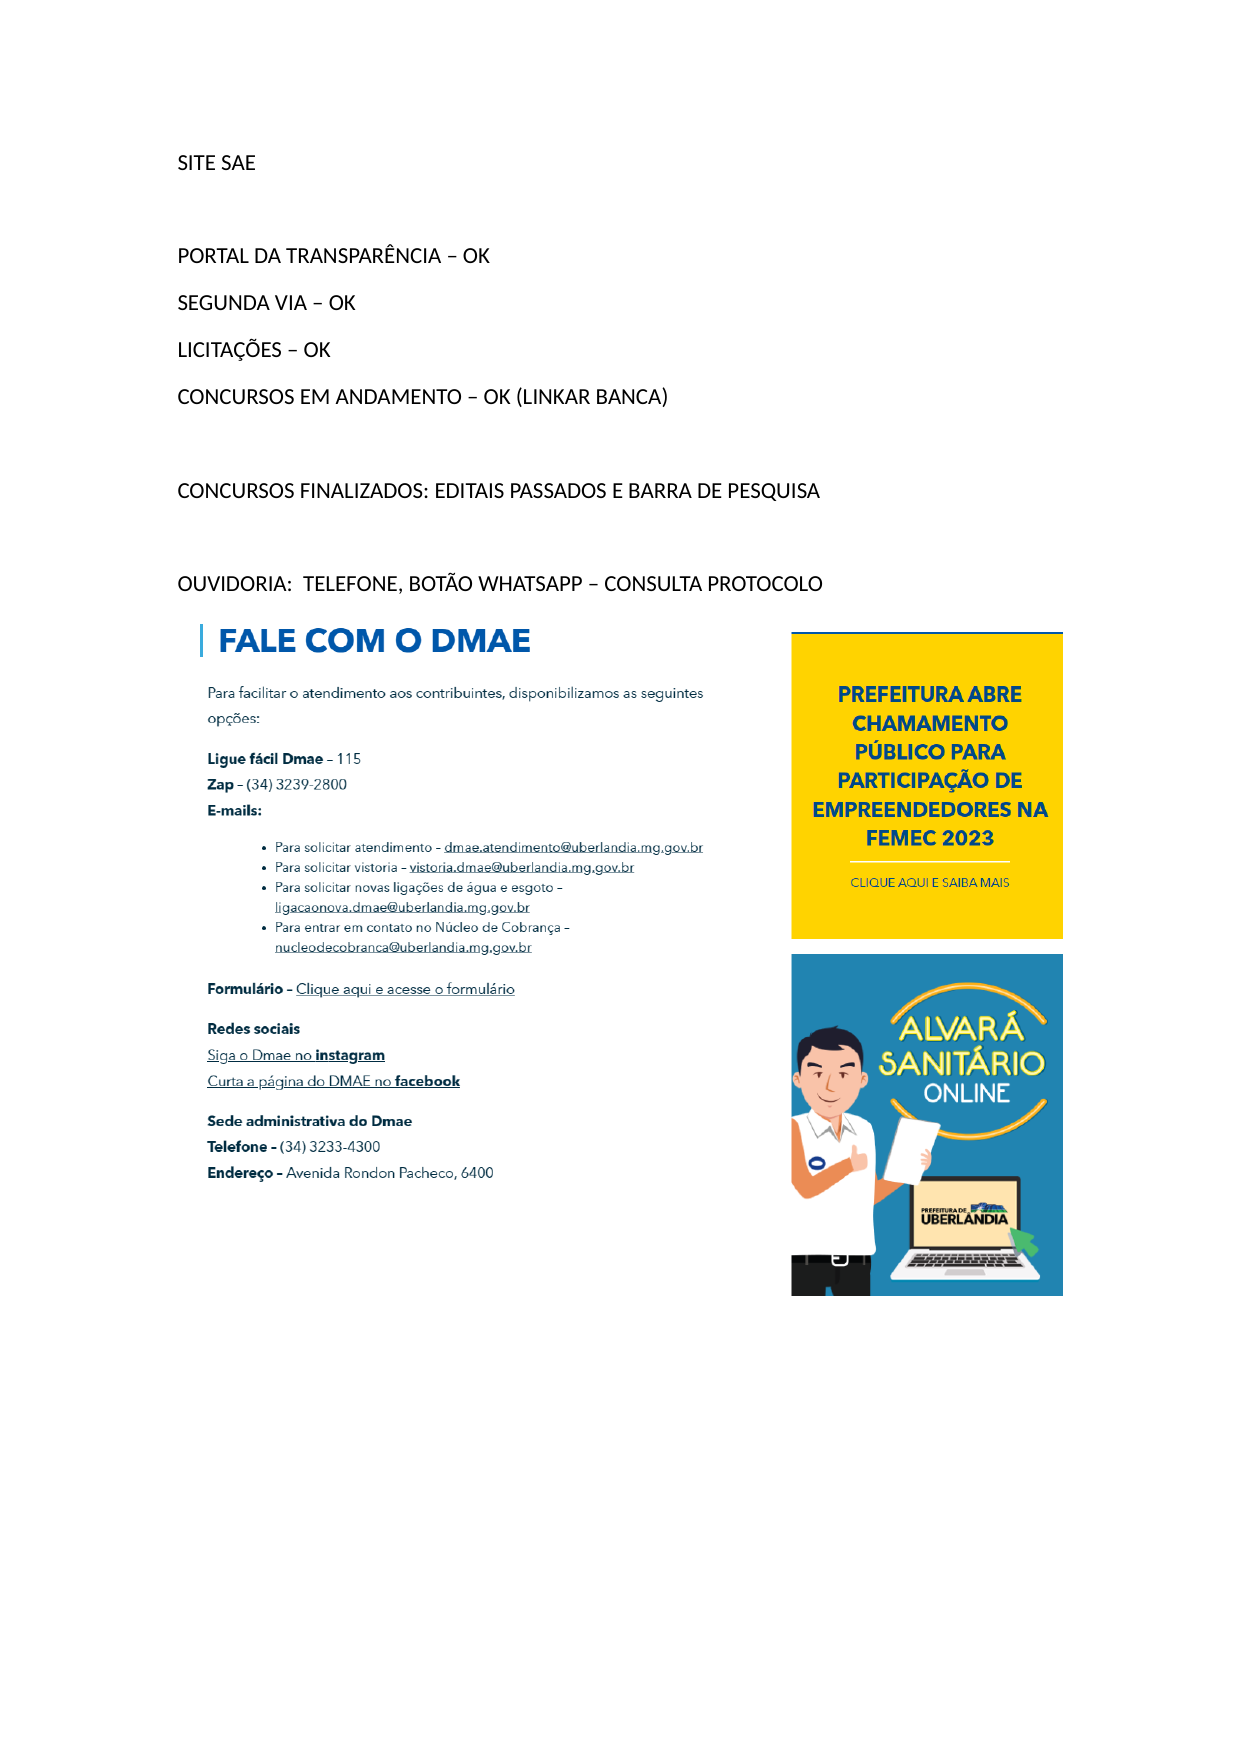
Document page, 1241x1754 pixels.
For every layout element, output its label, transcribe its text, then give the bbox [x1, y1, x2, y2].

picture [177, 599, 1063, 1296]
text CONCURSOS EM ANDAMENTO – OK (LINKAR BANCA) [177, 382, 1063, 410]
text SITE SAE [177, 148, 1063, 176]
text LICITAÇÕES – OK [177, 335, 1063, 363]
text PORTAL DA TRANSPARÊNCIA – OK [177, 241, 1063, 269]
text SEGUNDA VIA – OK [177, 288, 1063, 316]
text CONCURSOS FINALIZADOS: EDITAIS PASSADOS E BARRA DE PESQUISA [177, 476, 1063, 504]
text OUVIDORIA: TELEFONE, BOTÃO WHATSAPP – CONSULTA PROTOCOLO [177, 569, 1063, 599]
